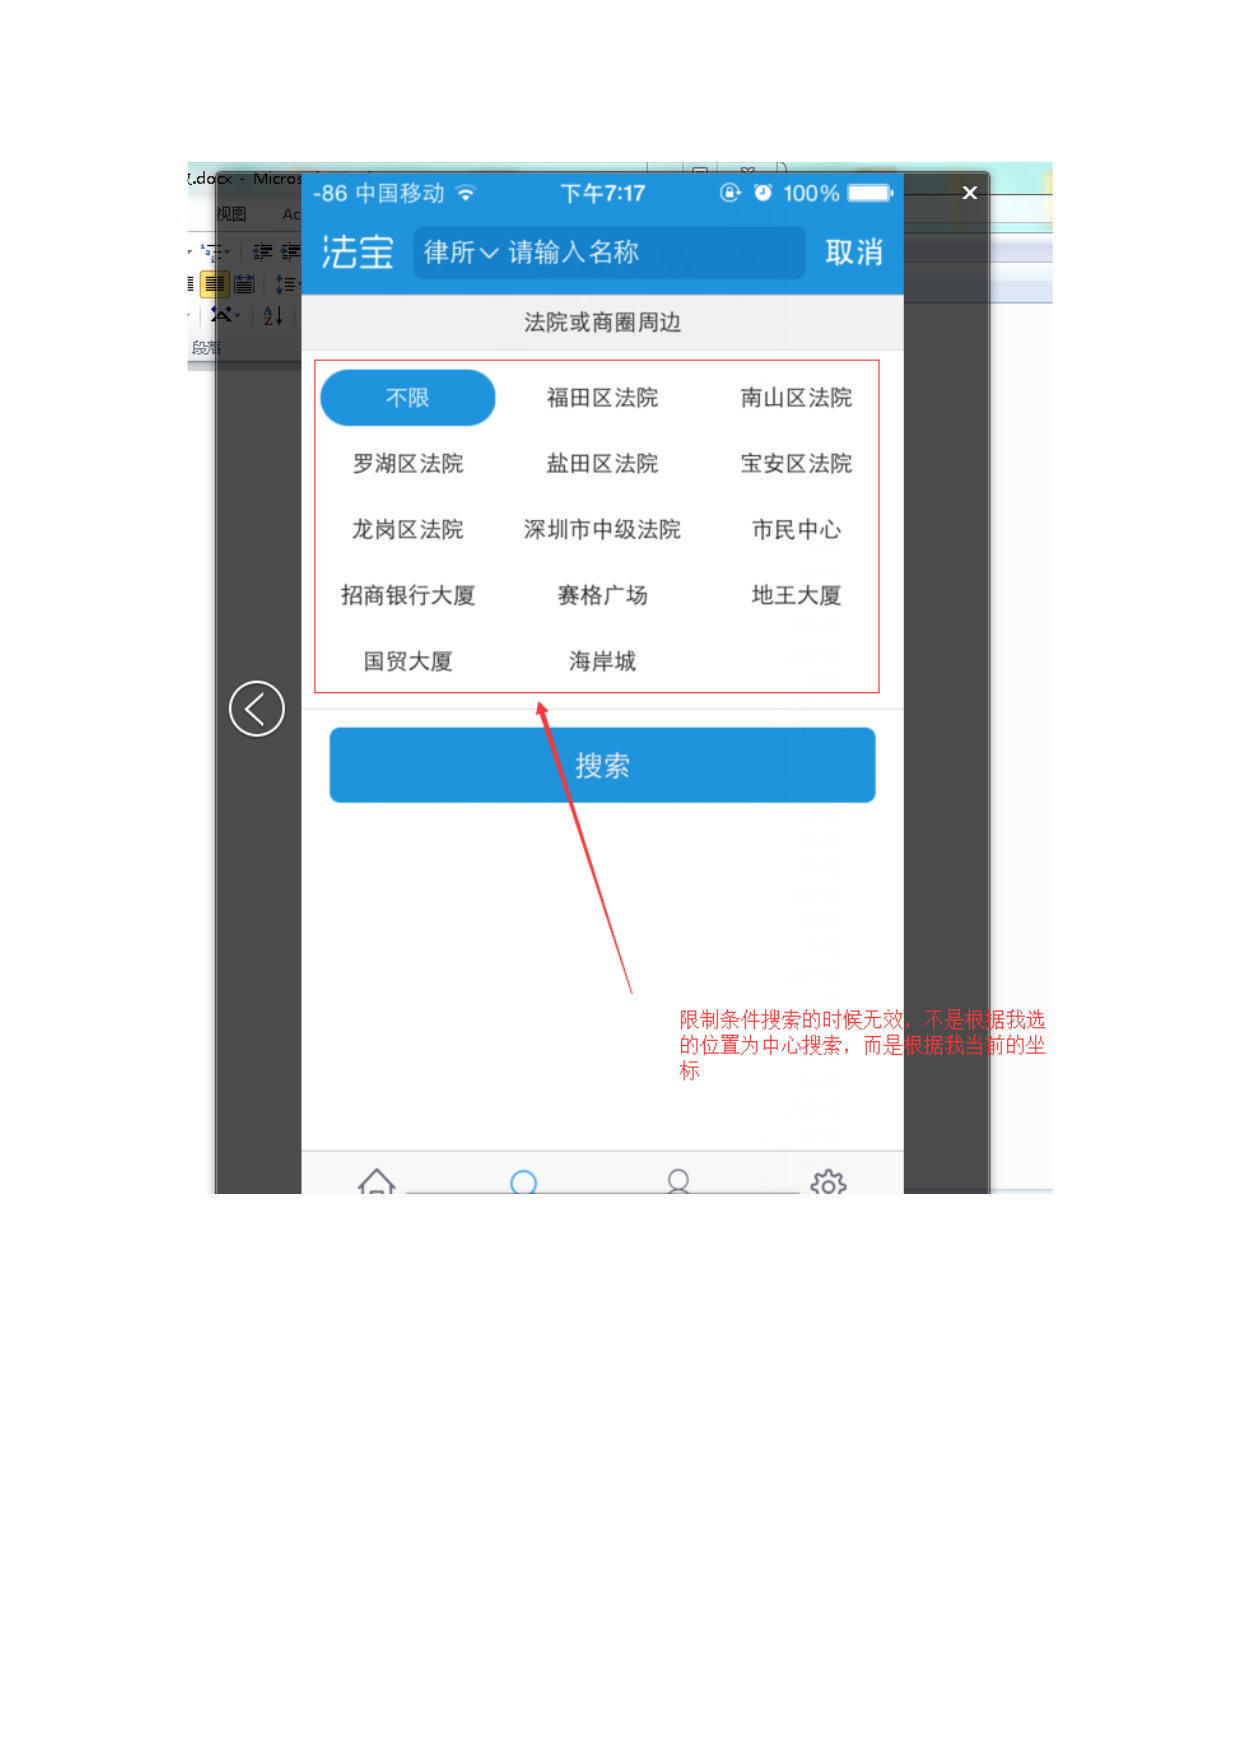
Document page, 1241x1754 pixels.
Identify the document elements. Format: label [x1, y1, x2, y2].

picture [187, 162, 1053, 1194]
